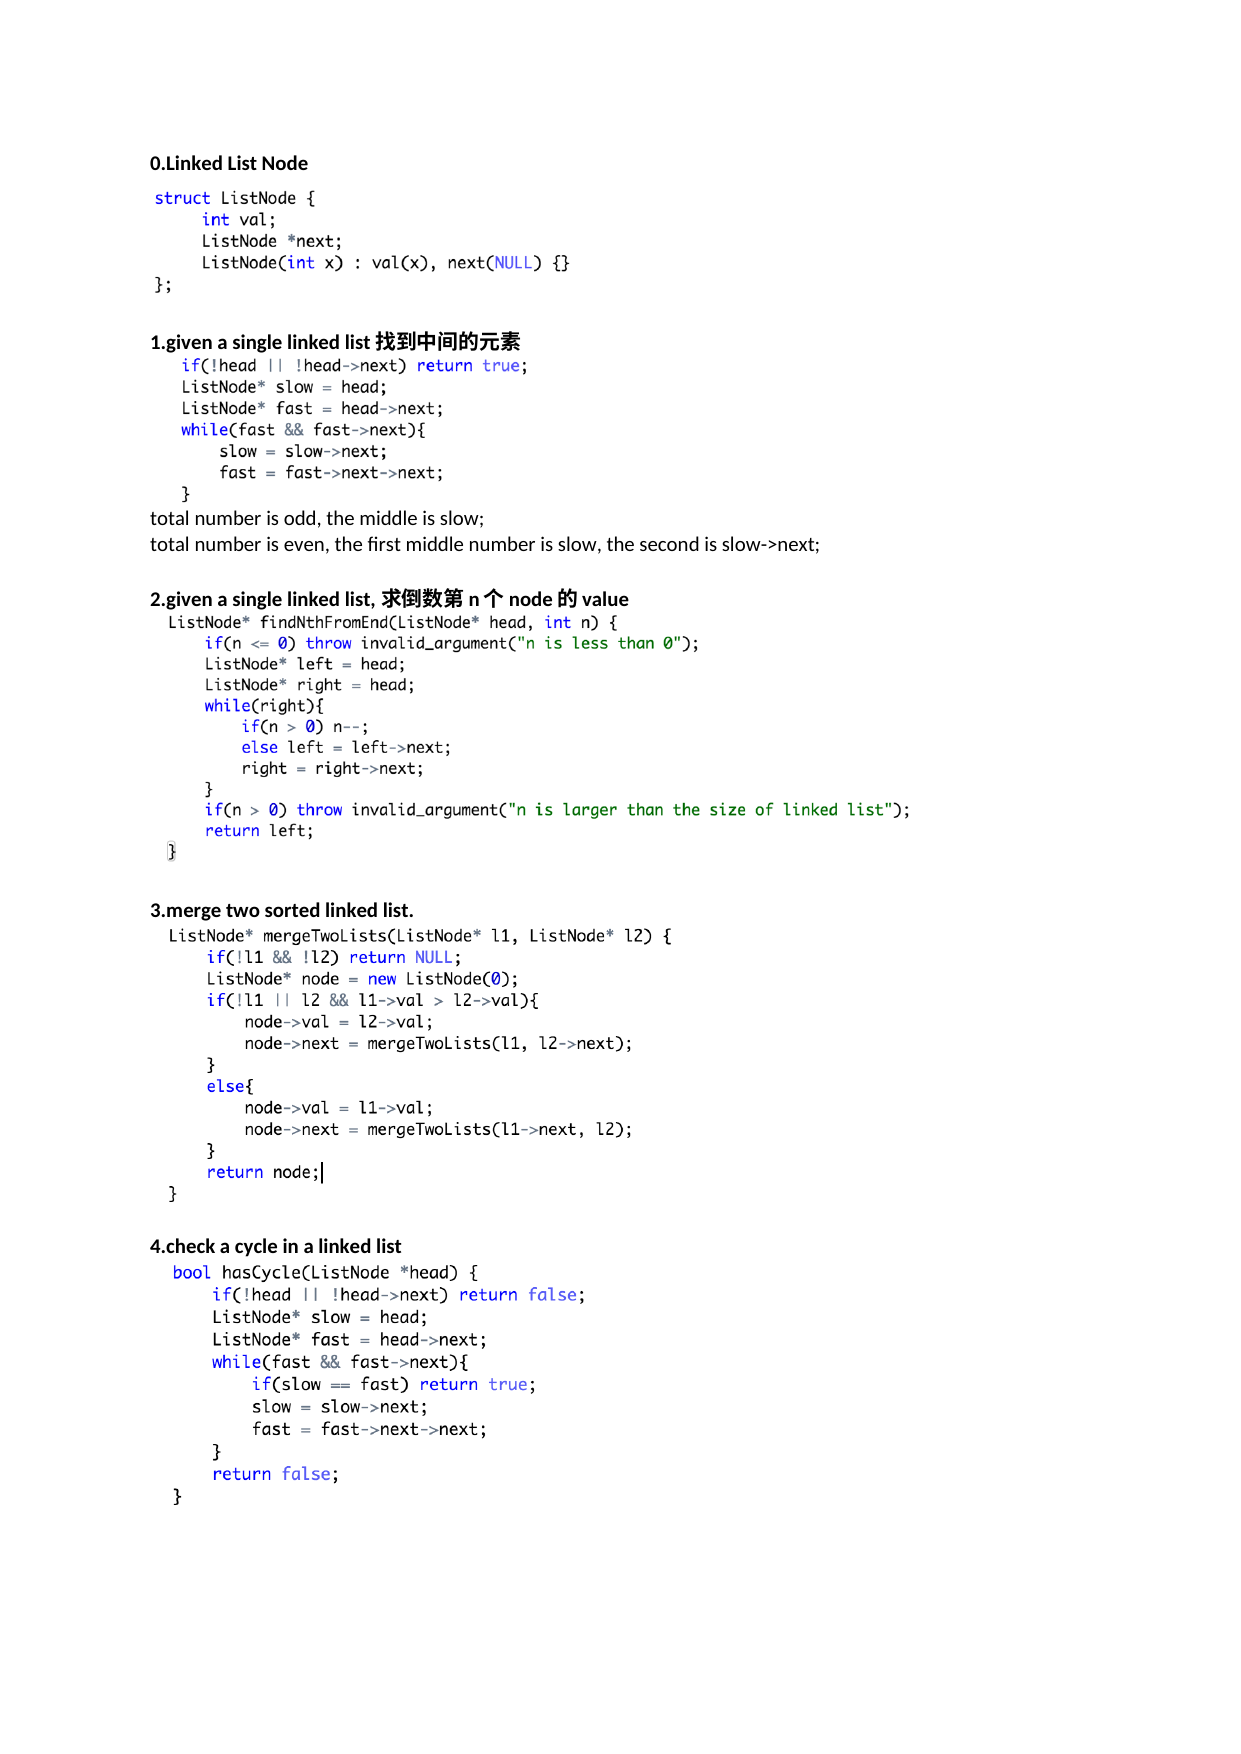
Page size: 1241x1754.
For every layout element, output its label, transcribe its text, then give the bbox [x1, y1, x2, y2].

picture [150, 175, 593, 301]
text 3.merge two sorted linked list. [150, 897, 1090, 922]
text total number is even, the first middle number is slow, the second is slow->next; [150, 531, 1090, 556]
picture [150, 355, 534, 506]
text total number is odd, the middle is slow; [150, 506, 1090, 531]
picture [150, 612, 928, 872]
text 4.check a cycle in a linked list [150, 1233, 1090, 1259]
text 2.given a single linked list, 求倒数第n个node的value [150, 582, 1090, 612]
text 1.given a single linked list找到中间的元素 [150, 326, 1090, 356]
picture [150, 1258, 609, 1516]
text 0.Linked List Node [150, 150, 1090, 175]
picture [150, 922, 688, 1208]
